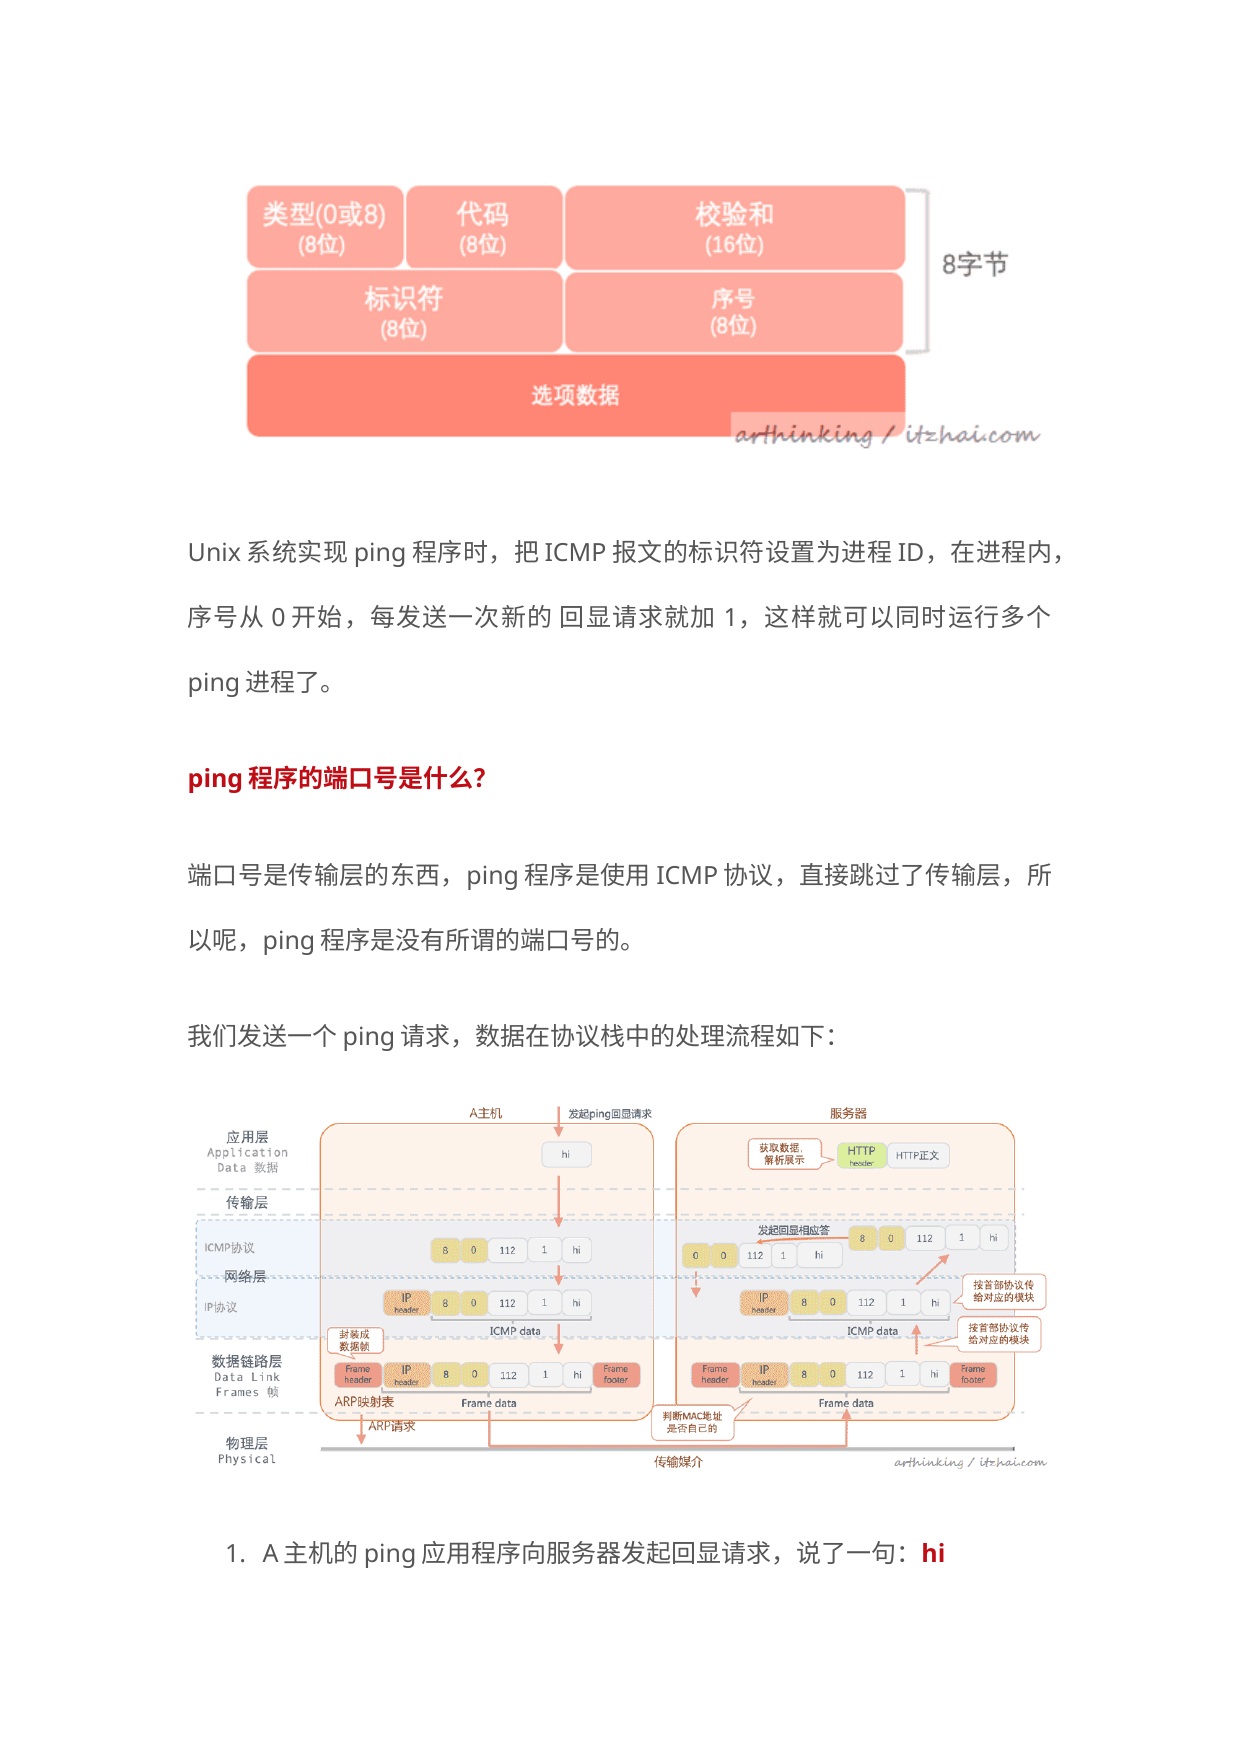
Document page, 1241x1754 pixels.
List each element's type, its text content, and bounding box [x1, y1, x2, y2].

text 我们发送一个ping请求，数据在协议栈中的处理流程如下： [187, 1002, 1053, 1067]
text 端口号是传输层的东西，ping程序是使用ICMP协议，直接跳过了传输层，所以呢，ping程序是没有所谓的端口号的。 [187, 841, 1053, 971]
text Unix系统实现ping程序时，把ICMP报文的标识符设置为进程ID，在进程内，序号从0开始，每发送一次新的 回显请求就加1，这样就可以同时运行多个ping进程了。 [187, 518, 1053, 713]
text ping程序的端口号是什么？ [187, 744, 1053, 809]
list A主机的ping应用程序向服务器发起回显请求，说了一句：hi [225, 1519, 1053, 1584]
picture [187, 1098, 1053, 1476]
picture [187, 162, 1053, 463]
